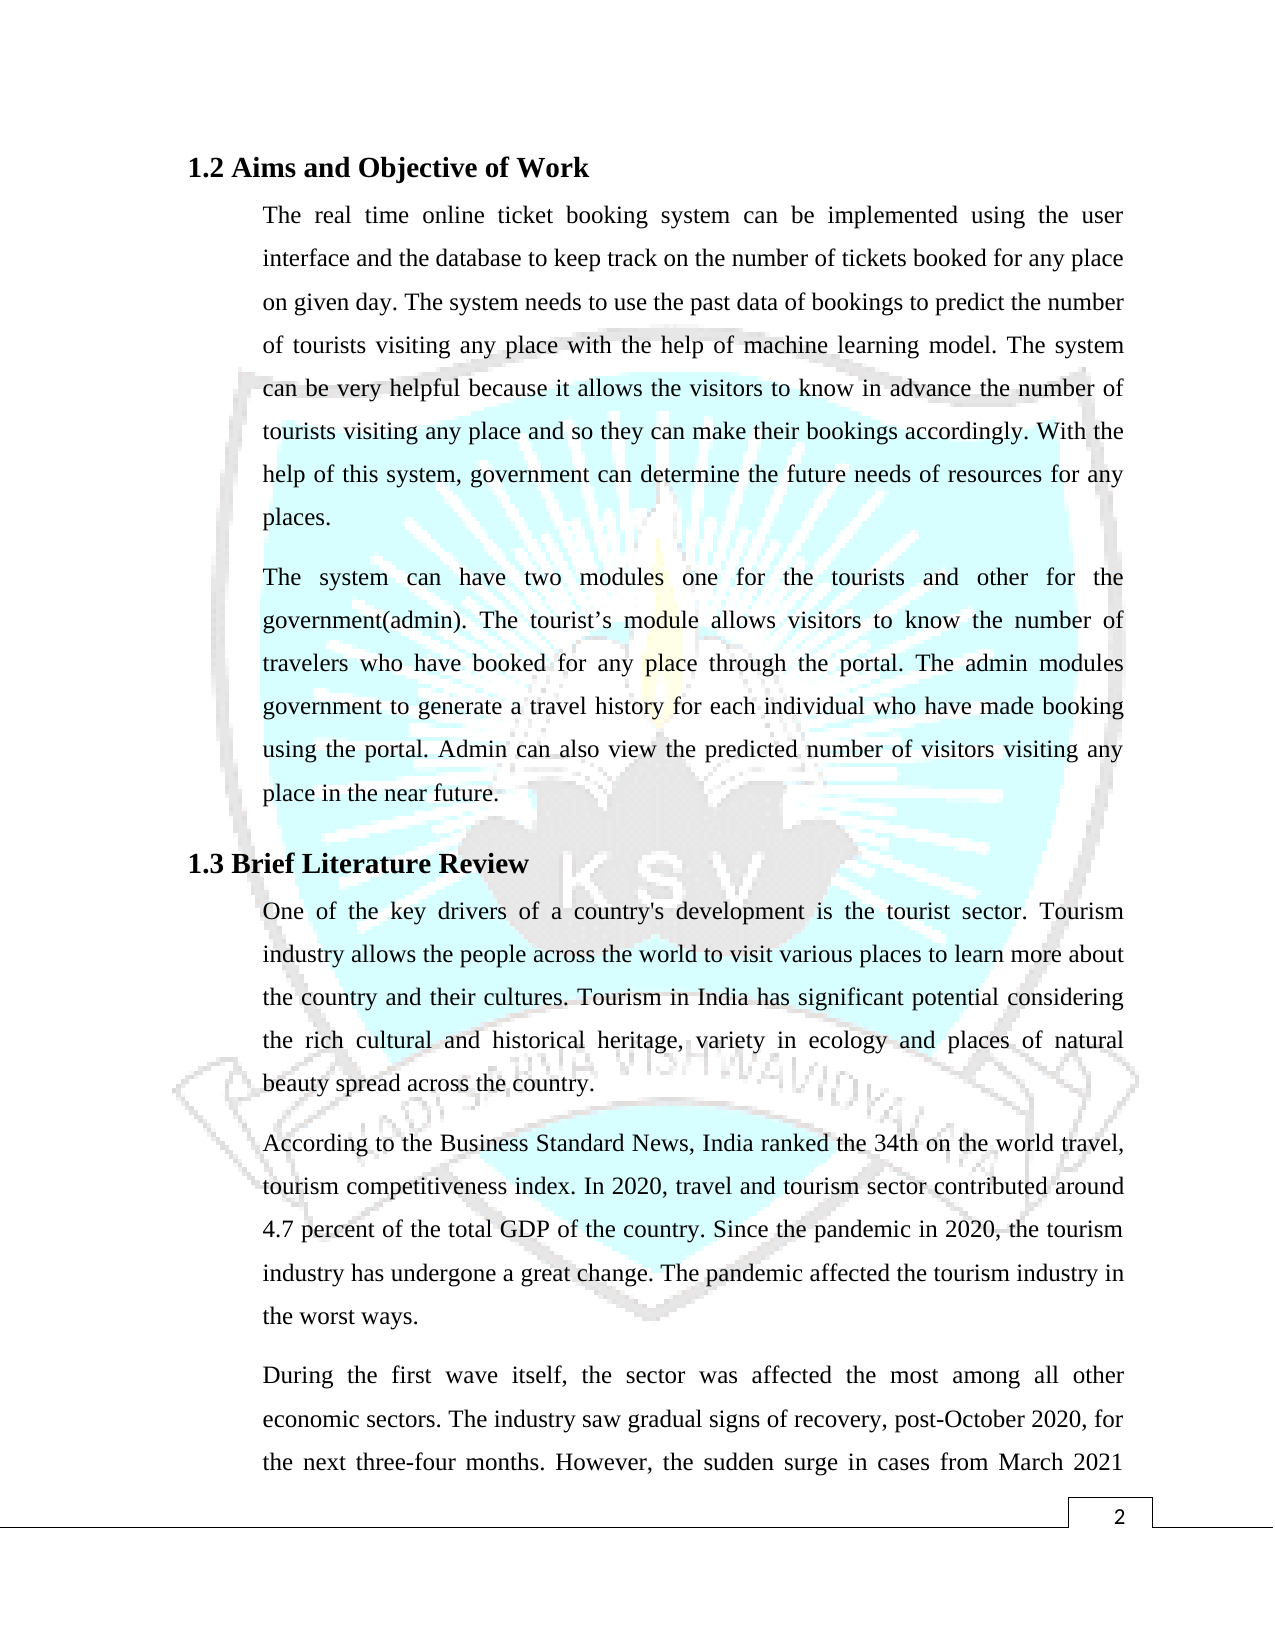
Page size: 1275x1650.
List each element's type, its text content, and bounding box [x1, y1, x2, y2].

text The system can have two modules one for the tourists and other for the government(admin). The tourist’s module allows visitors to know the number of travelers who have booked for any place through the portal. The admin modules government to generate a travel history for each individual who have made booking using the portal. Admin can also view the predicted number of visitors visiting any place in the near future. [262, 562, 1125, 806]
text The real time online ticket booking system can be implemented using the user interface and the database to keep track on the number of tickets booked for any place on given day. The system needs to use the past data of bookings to predict the number of tourists visiting any place with the help of machine learning model. The system can be very helpful because it allows the visitors to know in advance the number of tourists visiting any place and so they can make their bookings accordingly. With the help of this system, government can determine the future needs of resources for any places. [262, 200, 1125, 531]
text 1.3 Brief Literature Review [187, 846, 1125, 879]
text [262, 1361, 1125, 1476]
text One of the key drivers of a country's development is the tourist sector. Tourism industry allows the people across the world to visit various places to learn more about the country and their cultures. Tourism in India has significant potential considering the rich cultural and historical heritage, variety in ecology and places of natural beauty spread across the country. [262, 896, 1125, 1097]
text 1.2 Aims and Objective of Work [187, 150, 1125, 183]
text According to the Business Standard News, India ranked the 34th on the world travel, tourism competitiveness index. In 2020, travel and tourism sector contributed around 4.7 percent of the total GDP of the country. Since the pandemic in 2020, the tourism industry has undergone a great change. The pandemic affected the tourism industry in the worst ways. [262, 1128, 1125, 1329]
